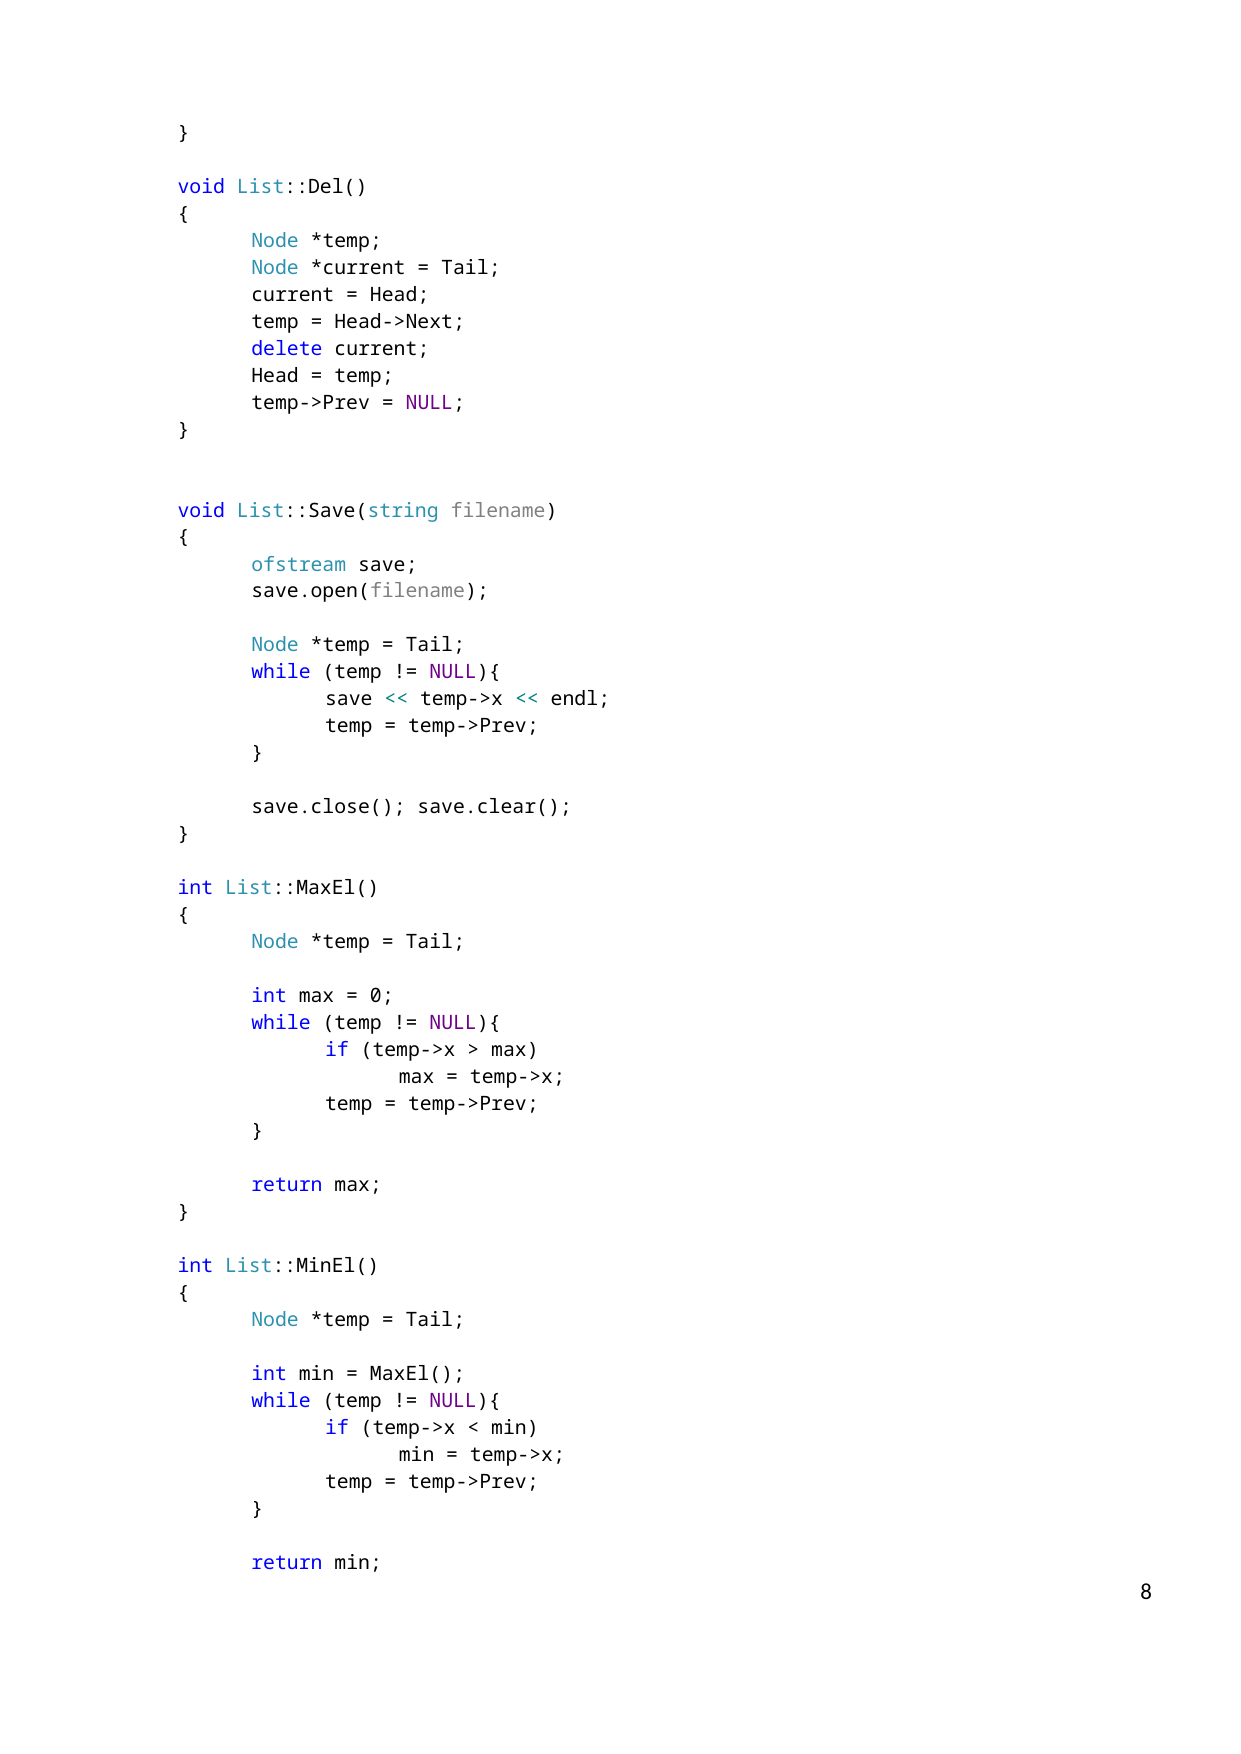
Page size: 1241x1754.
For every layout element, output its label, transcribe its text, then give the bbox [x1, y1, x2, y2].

text Head = temp; [177, 361, 1152, 388]
text } [177, 1494, 1152, 1521]
text } [177, 415, 1152, 442]
text Node *current = Tail; [177, 253, 1152, 280]
text int min = MaxEl(); [177, 1359, 1152, 1386]
text temp = temp->Prev; [177, 712, 1152, 739]
text ofstream save; [177, 550, 1152, 577]
text } [177, 1116, 1152, 1143]
text min = temp->x; [177, 1440, 1152, 1467]
text int List::MinEl() [177, 1251, 1152, 1278]
text if (temp->x < min) [177, 1413, 1152, 1440]
text save << temp->x << endl; [177, 685, 1152, 712]
text temp = temp->Prev; [177, 1467, 1152, 1494]
text temp->Prev = NULL; [177, 388, 1152, 415]
text } [177, 118, 1152, 145]
text int List::MaxEl() [177, 873, 1152, 901]
text return min; [177, 1548, 1152, 1575]
text while (temp != NULL){ [177, 1386, 1152, 1413]
text Node *temp = Tail; [177, 631, 1152, 658]
text Node *temp = Tail; [177, 927, 1152, 954]
text return max; [177, 1170, 1152, 1197]
text while (temp != NULL){ [177, 1008, 1152, 1035]
text temp = Head->Next; [177, 307, 1152, 334]
text { [177, 199, 1152, 226]
text { [177, 523, 1152, 550]
text while (temp != NULL){ [177, 658, 1152, 685]
text Node *temp = Tail; [177, 1305, 1152, 1332]
text current = Head; [177, 280, 1152, 307]
text if (temp->x > max) [177, 1035, 1152, 1062]
text } [177, 739, 1152, 766]
text } [177, 819, 1152, 847]
text void List::Del() [177, 172, 1152, 199]
text save.close(); save.clear(); [177, 793, 1152, 819]
text Node *temp; [177, 226, 1152, 253]
text max = temp->x; [177, 1062, 1152, 1089]
text void List::Save(string filename) [177, 496, 1152, 523]
text delete current; [177, 334, 1152, 361]
text save.open(filename); [177, 577, 1152, 604]
text } [177, 1197, 1152, 1224]
text temp = temp->Prev; [177, 1089, 1152, 1116]
text { [177, 1278, 1152, 1305]
text int max = 0; [177, 981, 1152, 1008]
text { [177, 901, 1152, 927]
